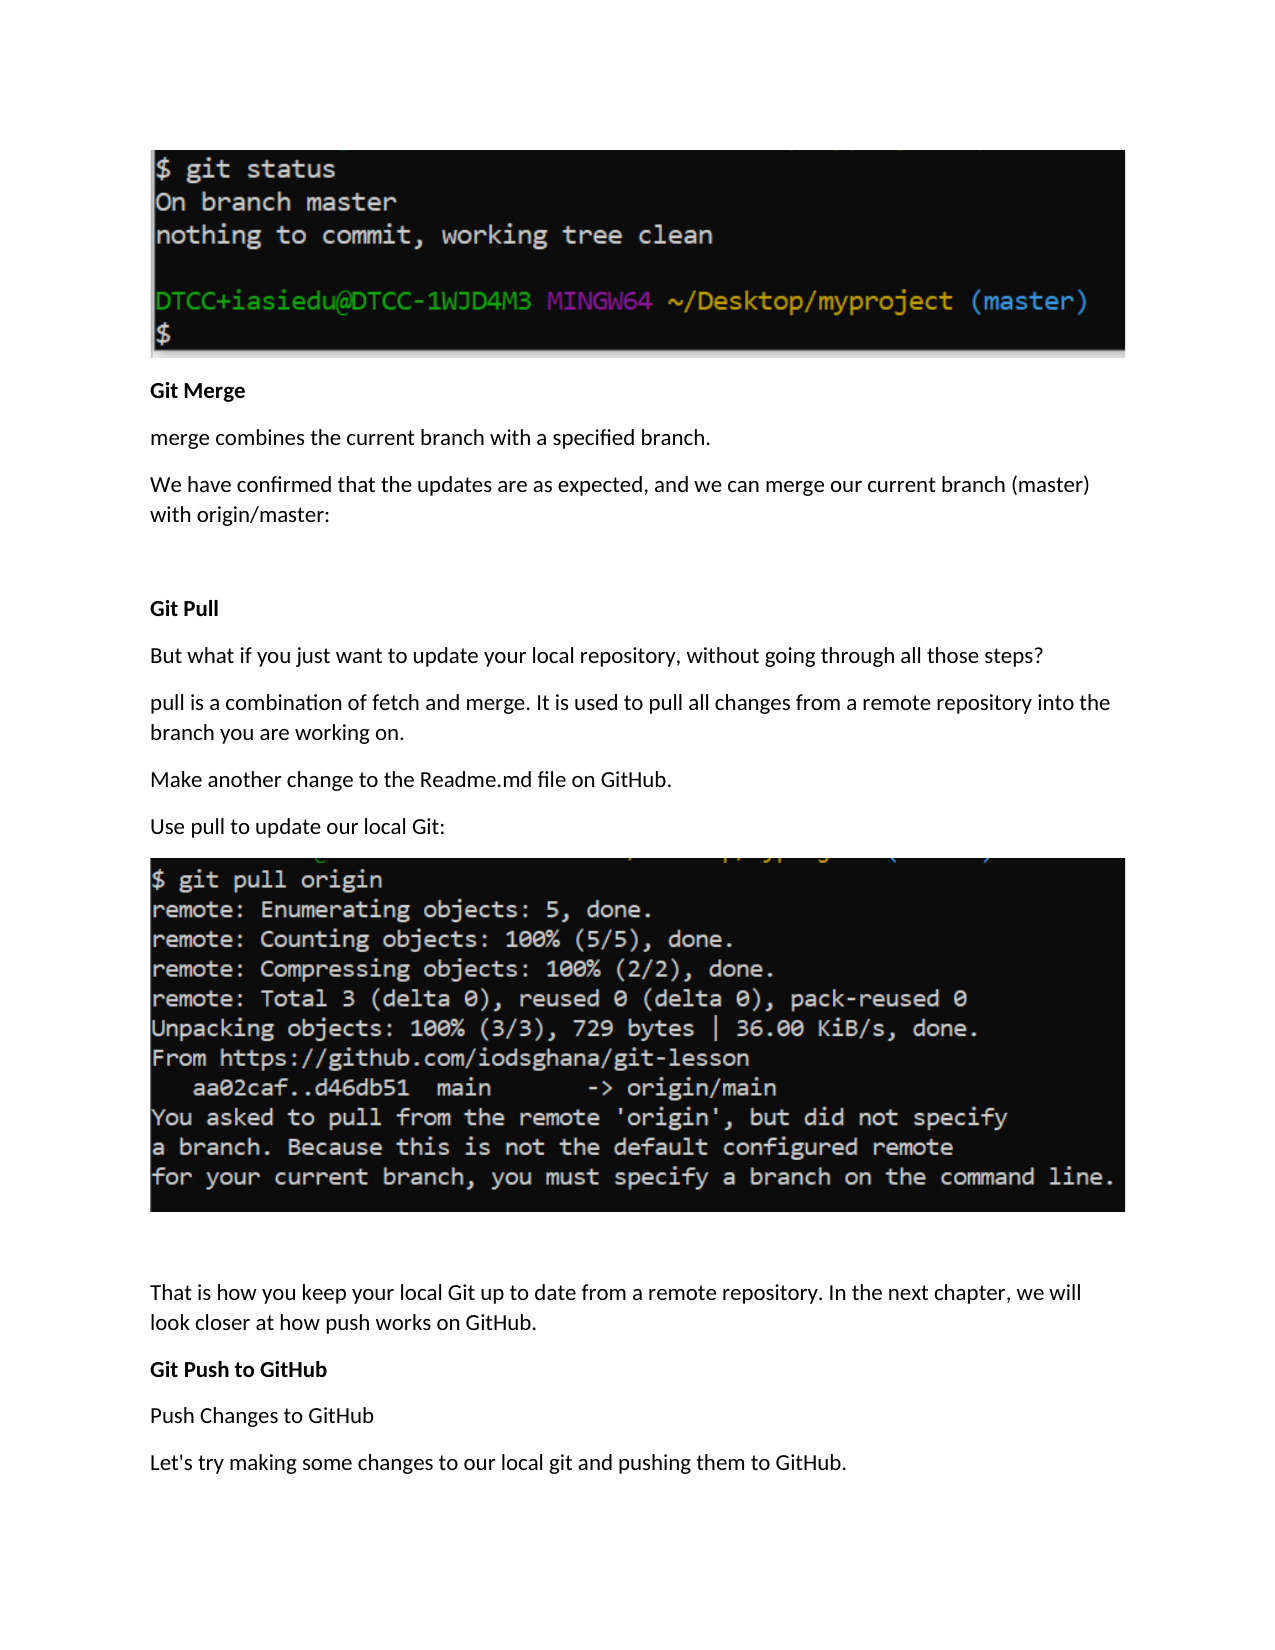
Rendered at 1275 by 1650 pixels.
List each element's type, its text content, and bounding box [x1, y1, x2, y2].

text Git Merge [150, 377, 1125, 405]
text Let's try making some changes to our local git and pushing them to GitHub. [150, 1448, 1125, 1477]
picture [150, 150, 1125, 358]
picture [150, 858, 1125, 1212]
text That is how you keep your local Git up to date from a remote repository. In the next chapter, we will look closer at how push works on GitHub. [150, 1278, 1125, 1336]
text But what if you just want to update your local repository, without going through all those steps? [150, 641, 1125, 669]
text Git Pull [150, 594, 1125, 622]
text Make another change to the Readme.md file on GitHub. [150, 765, 1125, 793]
text We have confirmed that the updates are as expected, and we can merge our current branch (master) with origin/master: [150, 470, 1125, 529]
text merge combines the current branch with a specified branch. [150, 423, 1125, 452]
text pull is a combination of fetch and merge. It is used to pull all changes from a remote repository into the branch you are working on. [150, 688, 1125, 746]
text Push Changes to GitHub [150, 1402, 1125, 1430]
text Use pull to update our local Git: [150, 812, 1125, 840]
text Git Push to GitHub [150, 1355, 1125, 1383]
